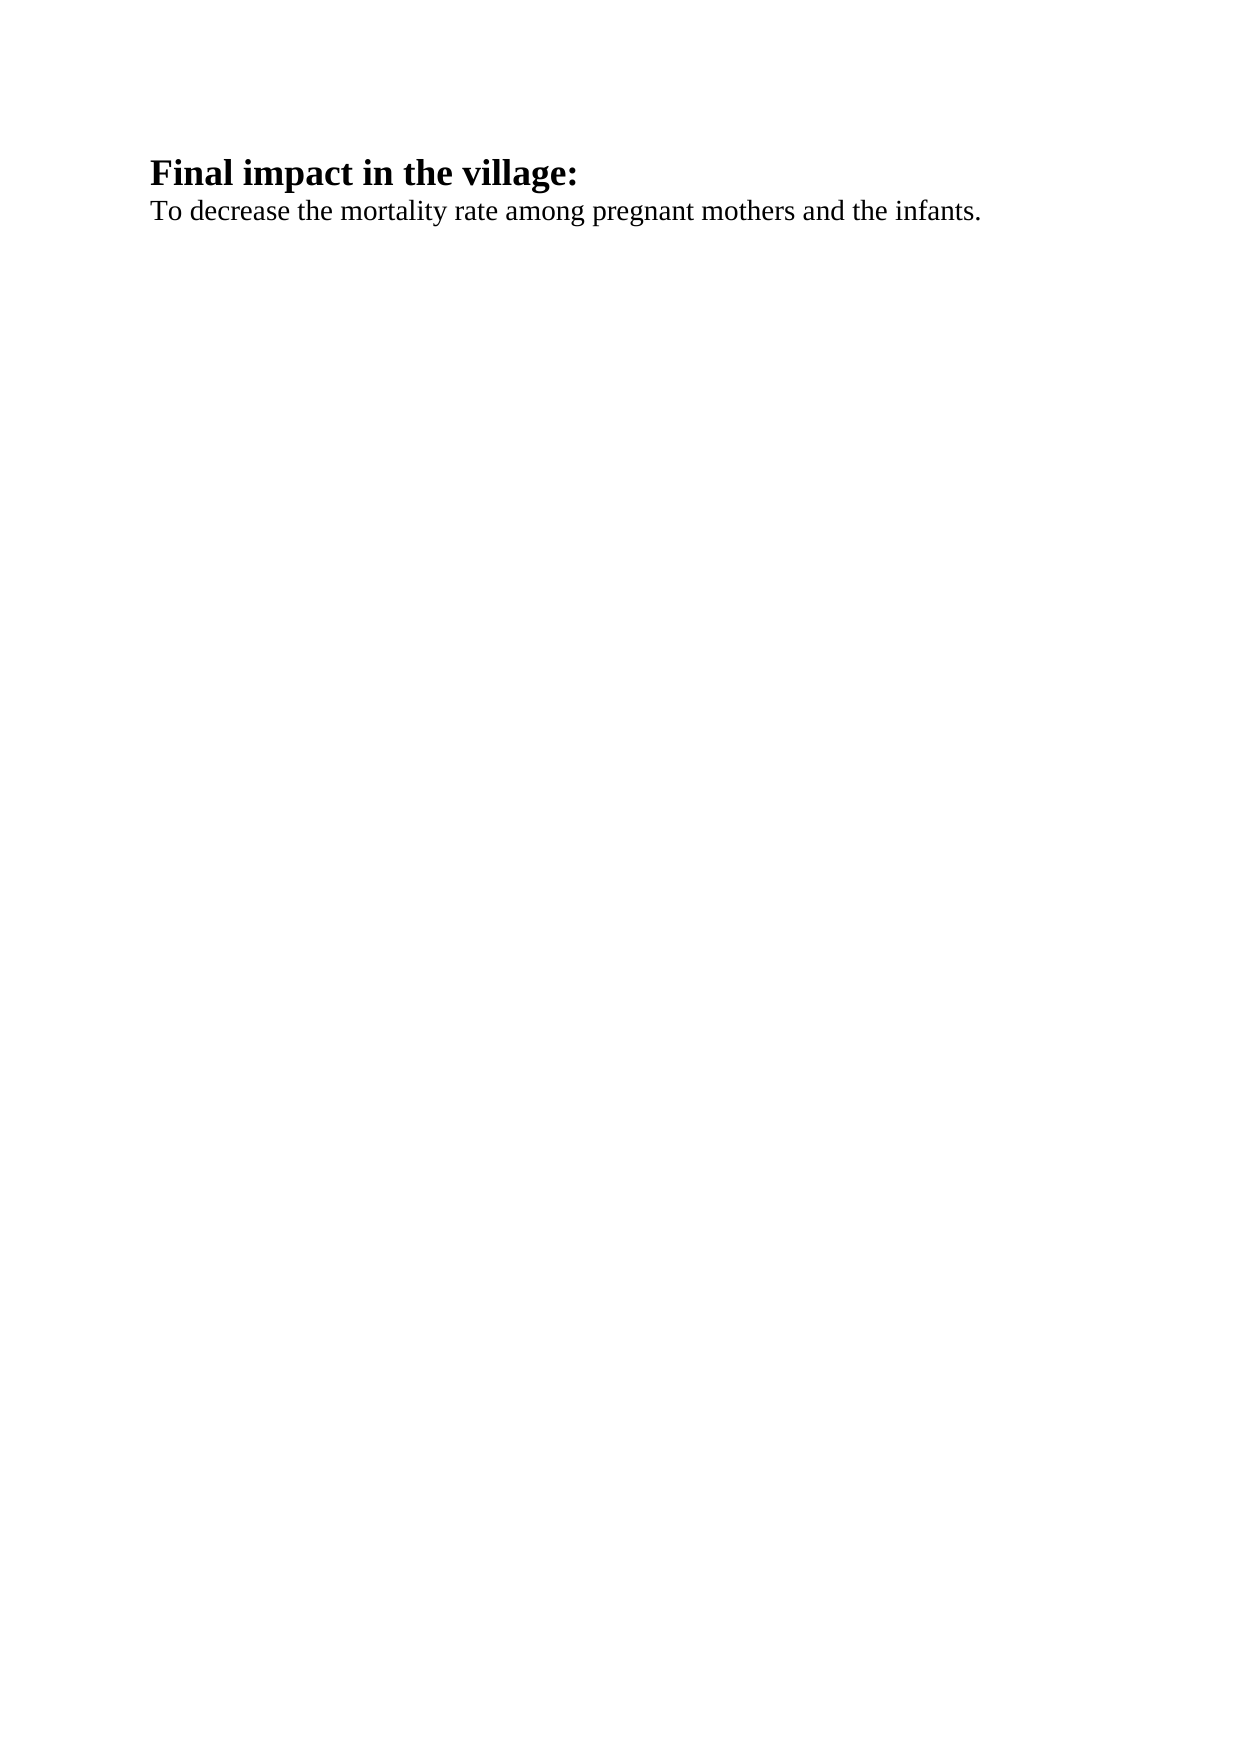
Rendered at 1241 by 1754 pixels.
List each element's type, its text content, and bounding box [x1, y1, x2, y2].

text To decrease the mortality rate among pregnant mothers and the infants. [150, 193, 1090, 227]
text Final impact in the village: [150, 150, 1090, 193]
